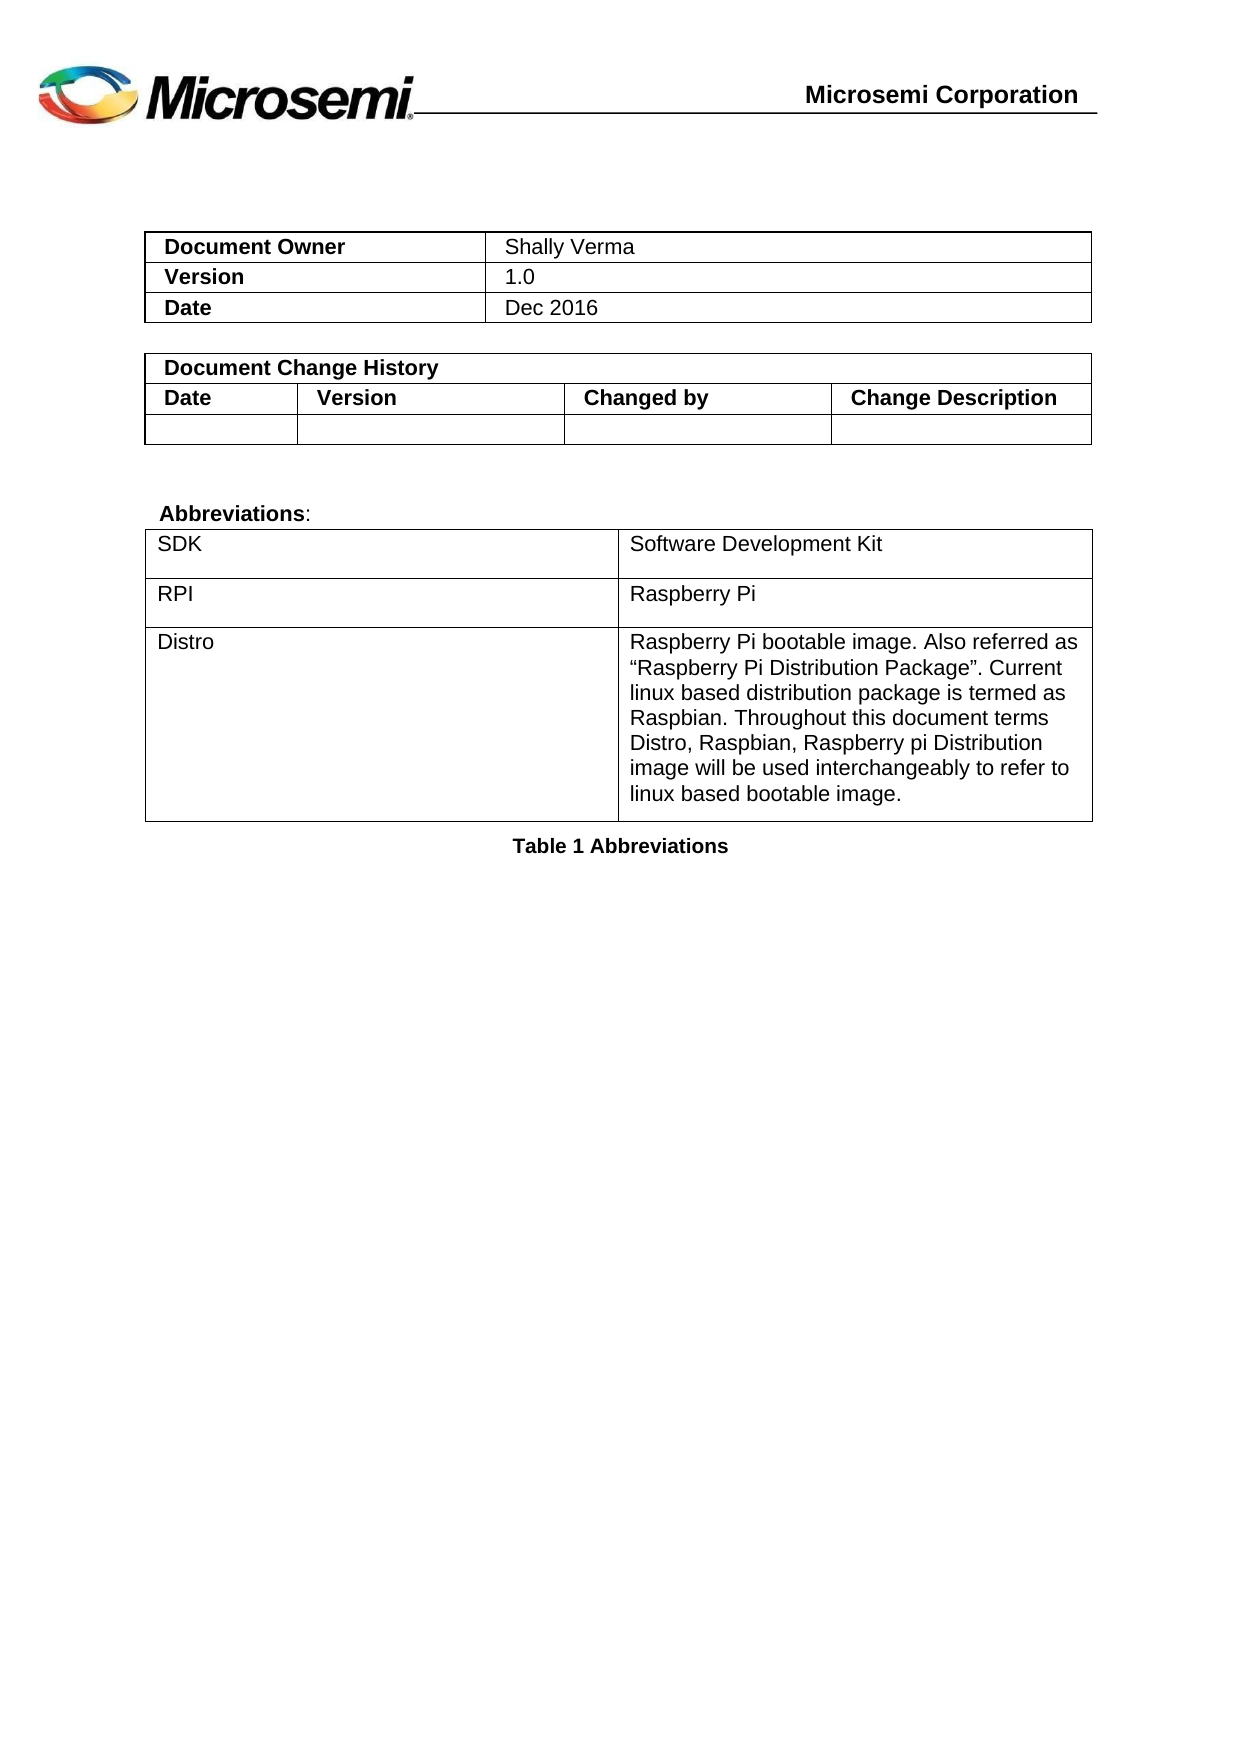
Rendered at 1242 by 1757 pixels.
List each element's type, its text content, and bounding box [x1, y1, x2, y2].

table_cell [298, 415, 564, 444]
table_cell Version [298, 384, 564, 413]
table_cell Raspberry Pi [619, 579, 1092, 627]
table_header Shally Verma [486, 233, 1091, 262]
table_cell Change Description [832, 384, 1091, 413]
table_cell Date [146, 384, 297, 413]
table_cell 1.0 [486, 263, 1091, 292]
picture [27, 55, 414, 128]
text Table 1 Abbreviations [495, 834, 746, 858]
table_header Software Development Kit [619, 530, 1092, 578]
table_header Document Change History [146, 354, 1091, 383]
table_cell Date [146, 293, 485, 322]
table_header Document Owner [146, 233, 485, 262]
table_cell Dec 2016 [486, 293, 1091, 322]
table_cell Distro [146, 628, 618, 821]
table_cell [565, 415, 831, 444]
table_cell Changed by [565, 384, 831, 413]
table_cell Raspberry Pi bootable image. Also referred as “Raspberry Pi Distribution Package”. Current linux based distribution package is termed as Raspbian. Throughout this document terms Distro, Raspbian, Raspberry pi Distribution image will be used interchangeably to refer to linux based bootable image. [619, 628, 1092, 821]
table_cell [146, 415, 297, 444]
table_cell Version [146, 263, 485, 292]
table_header SDK [146, 530, 618, 578]
table_cell RPI [146, 579, 618, 627]
table_cell [832, 415, 1091, 444]
text Abbreviations: [159, 501, 1117, 526]
